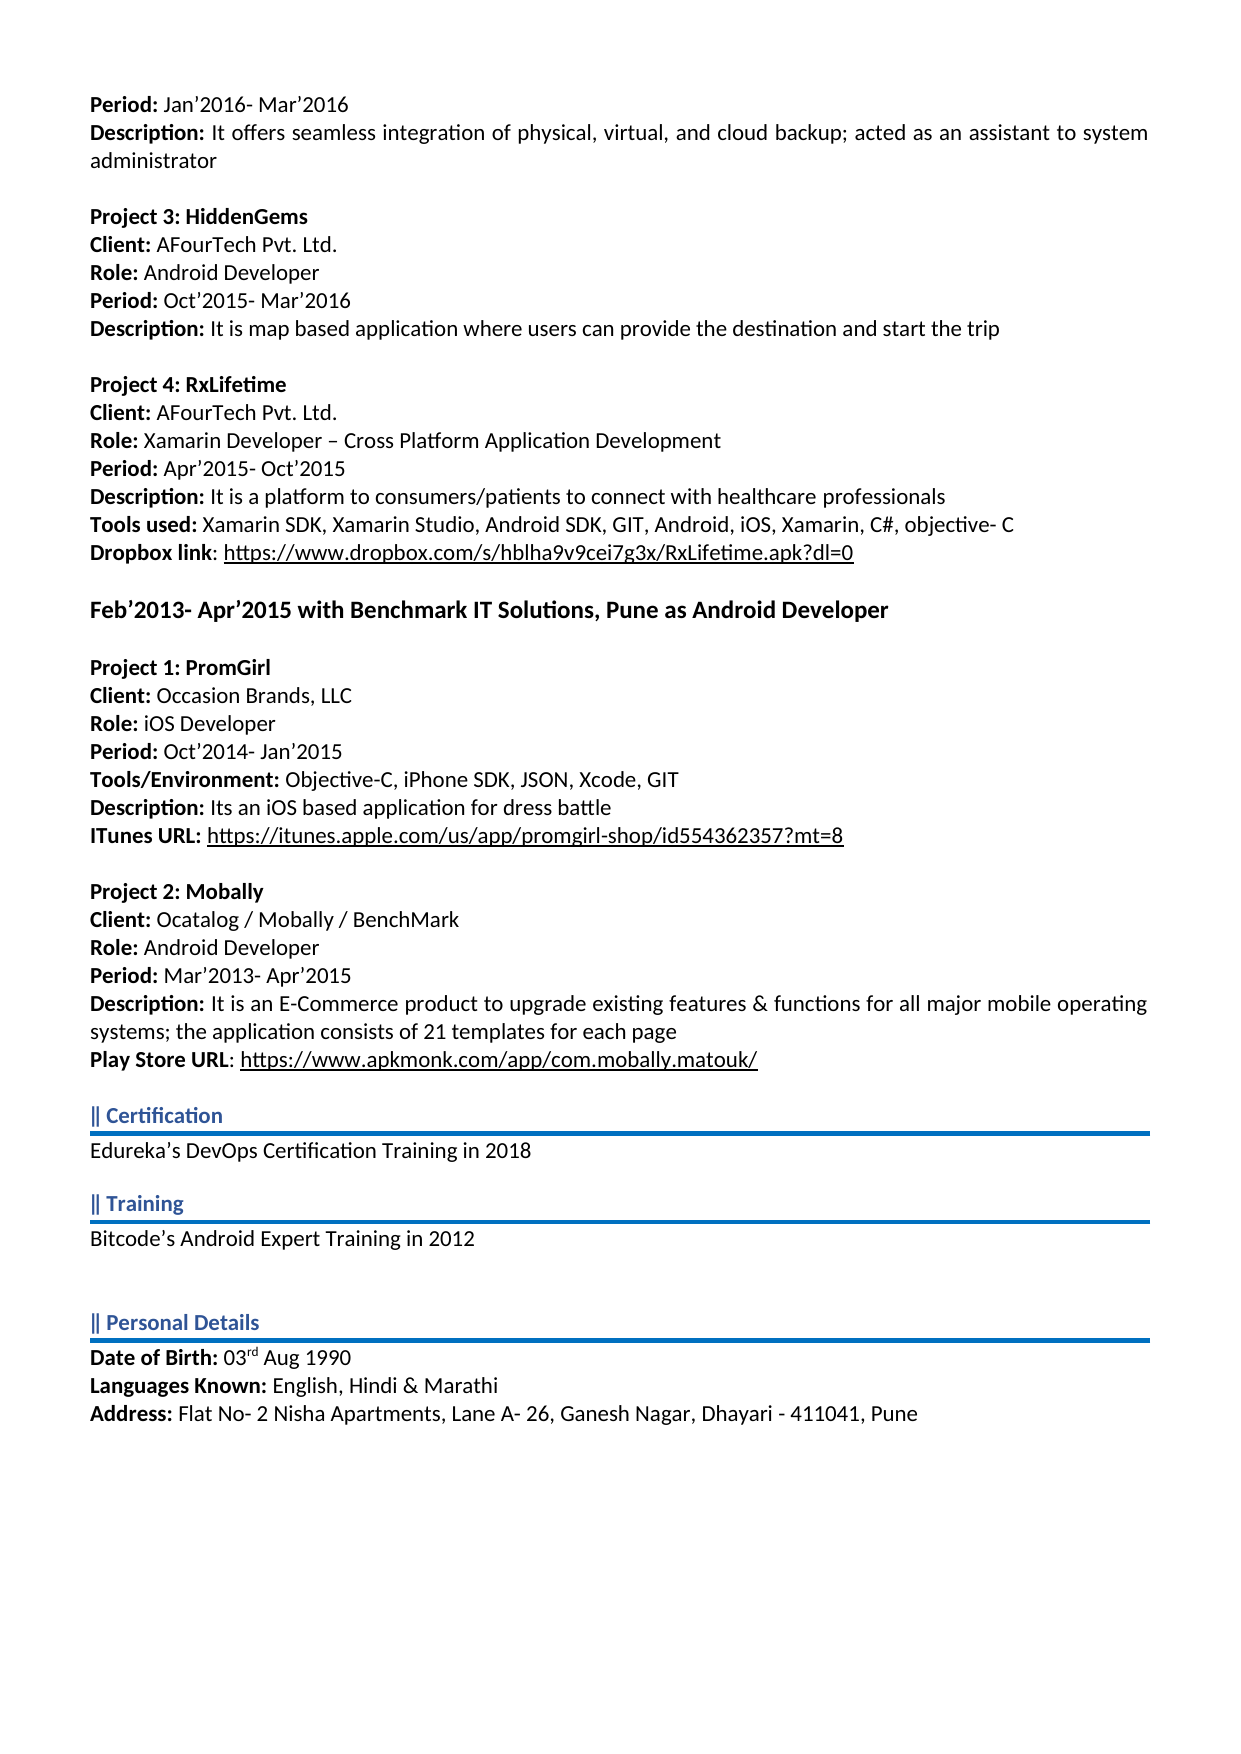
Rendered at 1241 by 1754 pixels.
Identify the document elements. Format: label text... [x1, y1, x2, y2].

text Role: Android Developer [90, 933, 1150, 961]
text Client: AFourTech Pvt. Ltd. [90, 230, 1150, 258]
text Tools/Environment: Objective-C, iPhone SDK, JSON, Xcode, GIT [90, 765, 1135, 793]
text Period: Mar’2013- Apr’2015 [90, 961, 1150, 989]
text Project 4: RxLifetime [90, 370, 1150, 398]
text Period: Oct’2015- Mar’2016 [90, 286, 1150, 314]
text Feb’2013- Apr’2015 with Benchmark IT Solutions, Pune as Android Developer [90, 594, 1150, 625]
text Role: Xamarin Developer – Cross Platform Application Development [90, 426, 1150, 454]
text Project 1: PromGirl [90, 653, 1150, 681]
text Client: Occasion Brands, LLC [90, 681, 1150, 709]
text Edureka’s DevOps Certification Training in 2018 [90, 1136, 1150, 1164]
text Description: It is map based application where users can provide the destination and start the trip [90, 314, 1150, 342]
text Description: It is a platform to consumers/patients to connect with healthcare professionals [90, 482, 1150, 510]
text ǁ Certification [90, 1101, 1150, 1131]
text Client: Ocatalog / Mobally / BenchMark [90, 905, 1150, 933]
text Period: Apr’2015- Oct’2015 [90, 454, 1150, 482]
text Project 2: Mobally [90, 877, 1150, 905]
text ITunes URL: https://itunes.apple.com/us/app/promgirl-shop/id554362357?mt=8 [90, 821, 1150, 849]
text Role: iOS Developer [90, 709, 1150, 737]
text Client: AFourTech Pvt. Ltd. [90, 398, 1150, 426]
text Description: It offers seamless integration of physical, virtual, and cloud backup; acted as an assistant to system administrator [90, 118, 1150, 174]
text Description: Its an iOS based application for dress battle [90, 793, 1150, 821]
text Address: Flat No- 2 Nisha Apartments, Lane A- 26, Ganesh Nagar, Dhayari - 411041, Pune [90, 1399, 1150, 1427]
text Languages Known: English, Hindi & Marathi [90, 1371, 1150, 1399]
text Date of Birth: 03rd Aug 1990 [90, 1343, 1150, 1371]
text Period: Jan’2016- Mar’2016 [90, 90, 1150, 118]
text Dropbox link: https://www.dropbox.com/s/hblha9v9cei7g3x/RxLifetime.apk?dl=0 [90, 538, 1150, 566]
text Description: It is an E-Commerce product to upgrade existing features & functions for all major mobile operating systems; the application consists of 21 templates for each page [90, 989, 1150, 1045]
text ǁ Training [90, 1189, 1150, 1220]
text ǁ Personal Details [90, 1308, 1150, 1338]
text Project 3: HiddenGems [90, 202, 1150, 230]
text Period: Oct’2014- Jan’2015 [90, 737, 1150, 765]
text Tools used: Xamarin SDK, Xamarin Studio, Android SDK, GIT, Android, iOS, Xamarin, C#, objective- C [90, 510, 1150, 538]
text Play Store URL: https://www.apkmonk.com/app/com.mobally.matouk/ [90, 1045, 1150, 1073]
text Role: Android Developer [90, 258, 1150, 286]
text Bitcode’s Android Expert Training in 2012 [90, 1224, 1150, 1252]
